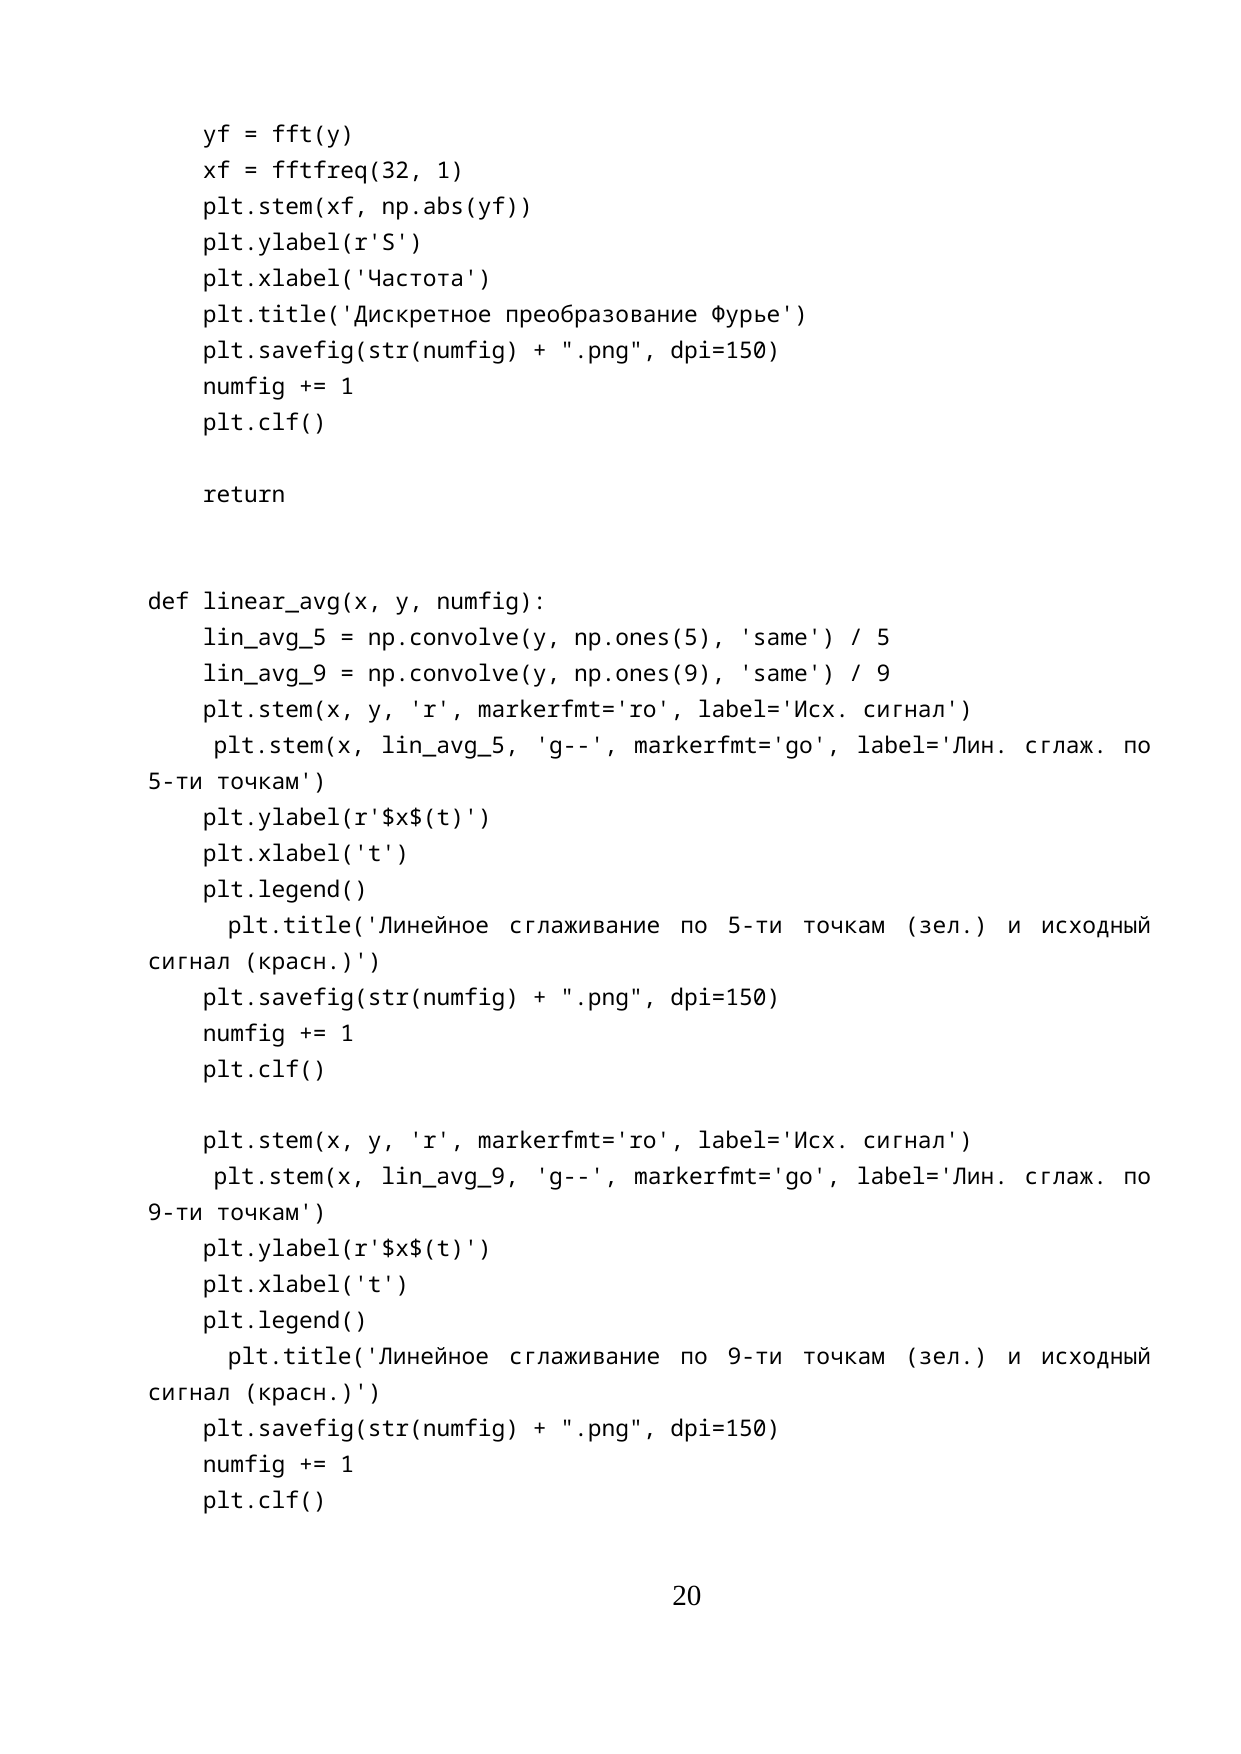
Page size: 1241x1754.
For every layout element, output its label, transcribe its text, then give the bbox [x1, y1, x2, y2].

text plt.ylabel(r'S') [148, 226, 1152, 257]
text plt.xlabel('t') [148, 1268, 1152, 1299]
text def linear_avg(x, y, numfig): [148, 585, 1152, 617]
text plt.savefig(str(numfig) + ".png", dpi=150) [148, 981, 1152, 1012]
text plt.legend() [148, 1304, 1152, 1335]
text plt.ylabel(r'$x$(t)') [148, 1232, 1152, 1263]
text plt.stem(x, y, 'r', markerfmt='ro', label='Исх. сигнал') [148, 693, 1152, 724]
text return [148, 477, 1152, 509]
text plt.xlabel('t') [148, 837, 1152, 868]
text plt.stem(xf, np.abs(yf)) [148, 190, 1152, 221]
text numfig += 1 [148, 1017, 1152, 1048]
text numfig += 1 [148, 1448, 1152, 1479]
text plt.title('Линейное сглаживание по 9-ти точкам (зел.) и исходный сигнал (красн.)') [148, 1340, 1152, 1407]
text plt.title('Дискретное преобразование Фурье') [148, 298, 1152, 329]
text numfig += 1 [148, 370, 1152, 401]
text plt.ylabel(r'$x$(t)') [148, 801, 1152, 832]
text lin_avg_5 = np.convolve(y, np.ones(5), 'same') / 5 [148, 621, 1152, 652]
text plt.stem(x, lin_avg_5, 'g--', markerfmt='go', label='Лин. сглаж. по 5-ти точкам') [148, 729, 1152, 796]
text xf = fftfreq(32, 1) [148, 154, 1152, 185]
text plt.xlabel('Частота') [148, 262, 1152, 293]
text yf = fft(y) [148, 118, 1152, 149]
text plt.title('Линейное сглаживание по 5-ти точкам (зел.) и исходный сигнал (красн.)') [148, 909, 1152, 976]
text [148, 334, 1152, 365]
text plt.stem(x, y, 'r', markerfmt='ro', label='Исх. сигнал') [148, 1124, 1152, 1156]
text plt.stem(x, lin_avg_9, 'g--', markerfmt='go', label='Лин. сглаж. по 9-ти точкам') [148, 1160, 1152, 1227]
text plt.legend() [148, 873, 1152, 904]
text lin_avg_9 = np.convolve(y, np.ones(9), 'same') / 9 [148, 657, 1152, 688]
text plt.clf() [148, 1052, 1152, 1084]
text plt.clf() [148, 1484, 1152, 1515]
text plt.clf() [148, 406, 1152, 437]
text plt.savefig(str(numfig) + ".png", dpi=150) [148, 1412, 1152, 1443]
